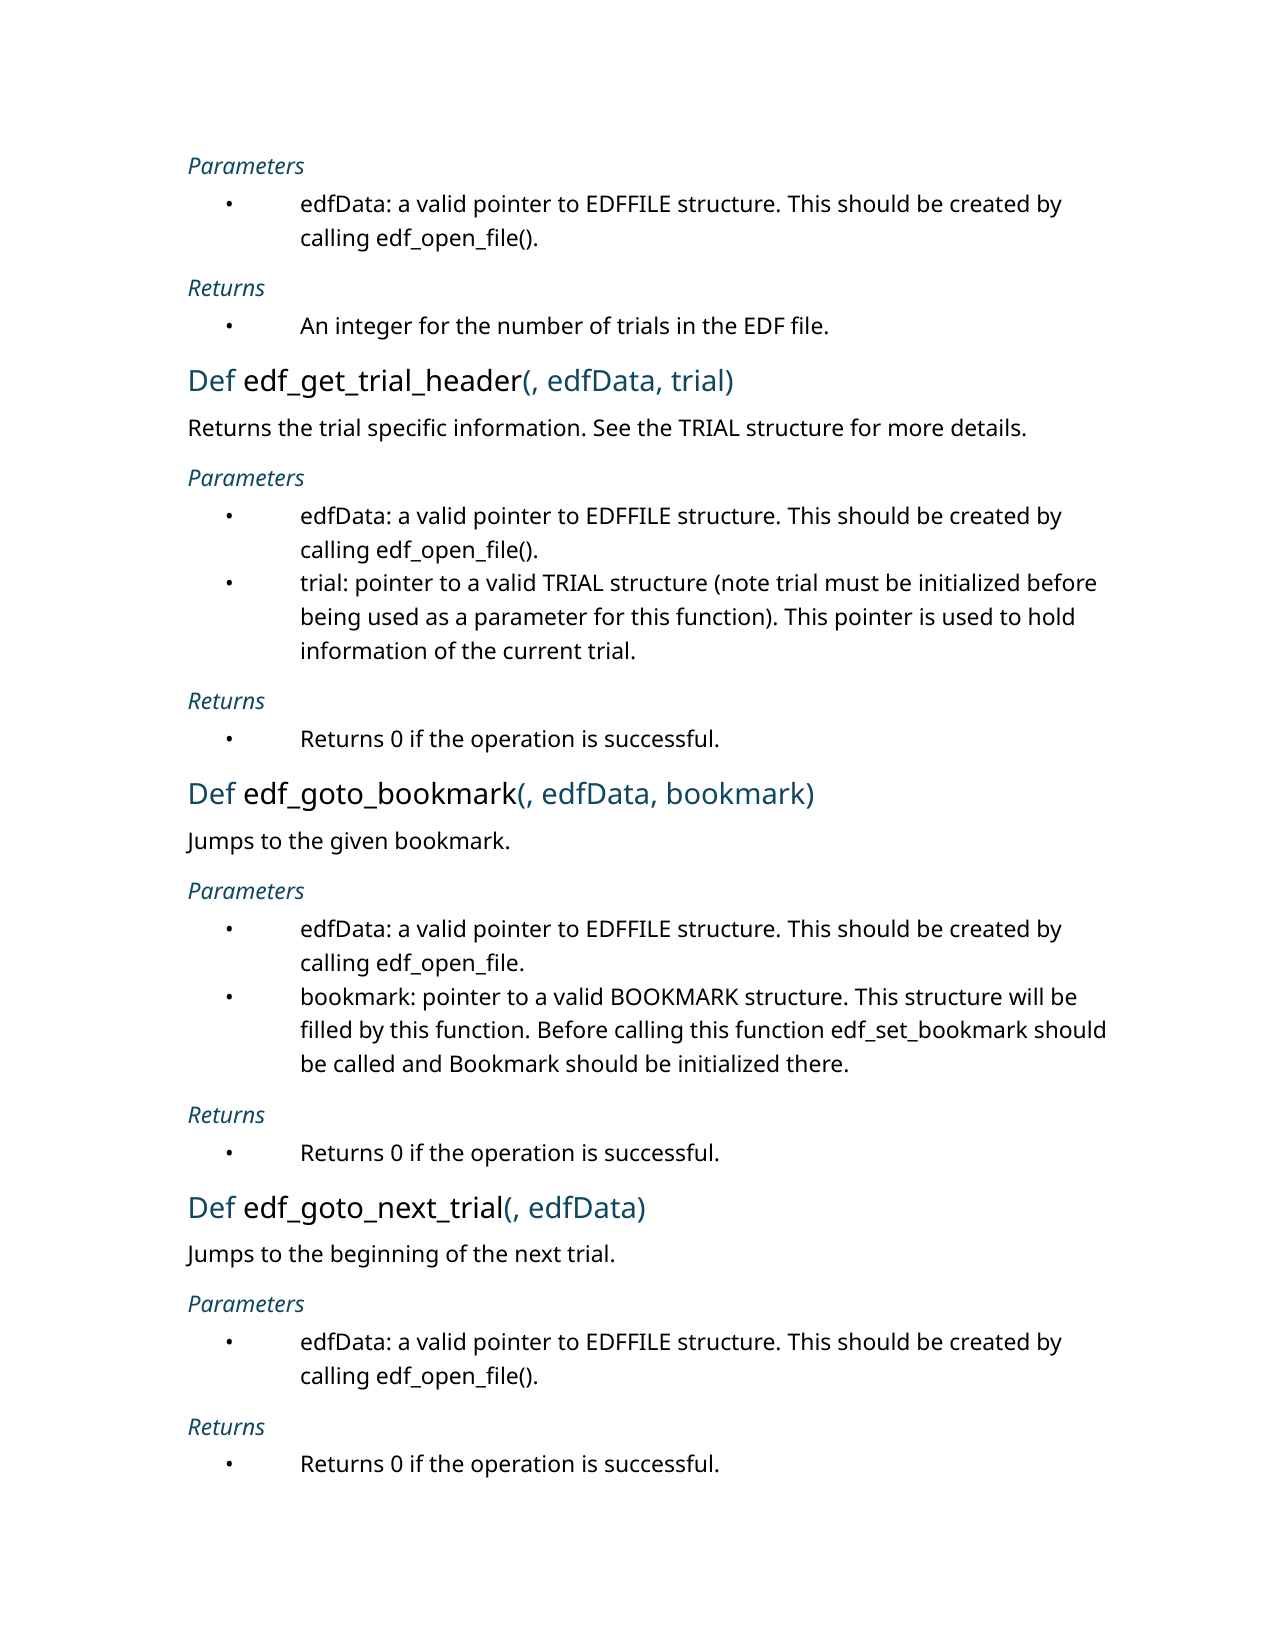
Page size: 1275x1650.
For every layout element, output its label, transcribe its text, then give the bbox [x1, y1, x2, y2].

subtitle Parameters [187, 1288, 1125, 1320]
list An integer for the number of trials in the EDF file. [225, 310, 1125, 341]
subtitle Returns [187, 1098, 1125, 1130]
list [225, 1326, 1125, 1391]
subtitle Def edf_get_trial_header(, edfData, trial) [187, 360, 1125, 400]
subtitle Returns [187, 685, 1125, 717]
list bookmark: pointer to a valid BOOKMARK structure. This structure will be filled by this function. Before calling this function edf_set_bookmark should be called and Bookmark should be initialized there. [225, 981, 1125, 1079]
text Jumps to the given bookmark. [187, 825, 1125, 856]
subtitle Parameters [187, 150, 1125, 181]
subtitle Parameters [187, 875, 1125, 906]
subtitle Returns [187, 1411, 1125, 1442]
list Returns 0 if the operation is successful. [225, 723, 1125, 754]
list edfData: a valid pointer to EDFFILE structure. This should be created by calling edf_open_file(). [225, 500, 1125, 565]
text Returns the trial specific information. See the TRIAL structure for more details. [187, 412, 1125, 443]
list Returns 0 if the operation is successful. [225, 1448, 1125, 1480]
text Jumps to the beginning of the next trial. [187, 1238, 1125, 1269]
subtitle Def edf_goto_next_trial(, edfData) [187, 1187, 1125, 1227]
list Returns 0 if the operation is successful. [225, 1136, 1125, 1168]
subtitle Parameters [187, 462, 1125, 493]
subtitle Returns [187, 272, 1125, 303]
list trial: pointer to a valid TRIAL structure (note trial must be initialized before being used as a parameter for this function). This pointer is used to hold information of the current trial. [225, 567, 1125, 666]
subtitle Def edf_goto_bookmark(, edfData, bookmark) [187, 774, 1125, 813]
list edfData: a valid pointer to EDFFILE structure. This should be created by calling edf_open_file. [225, 913, 1125, 978]
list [225, 188, 1125, 253]
